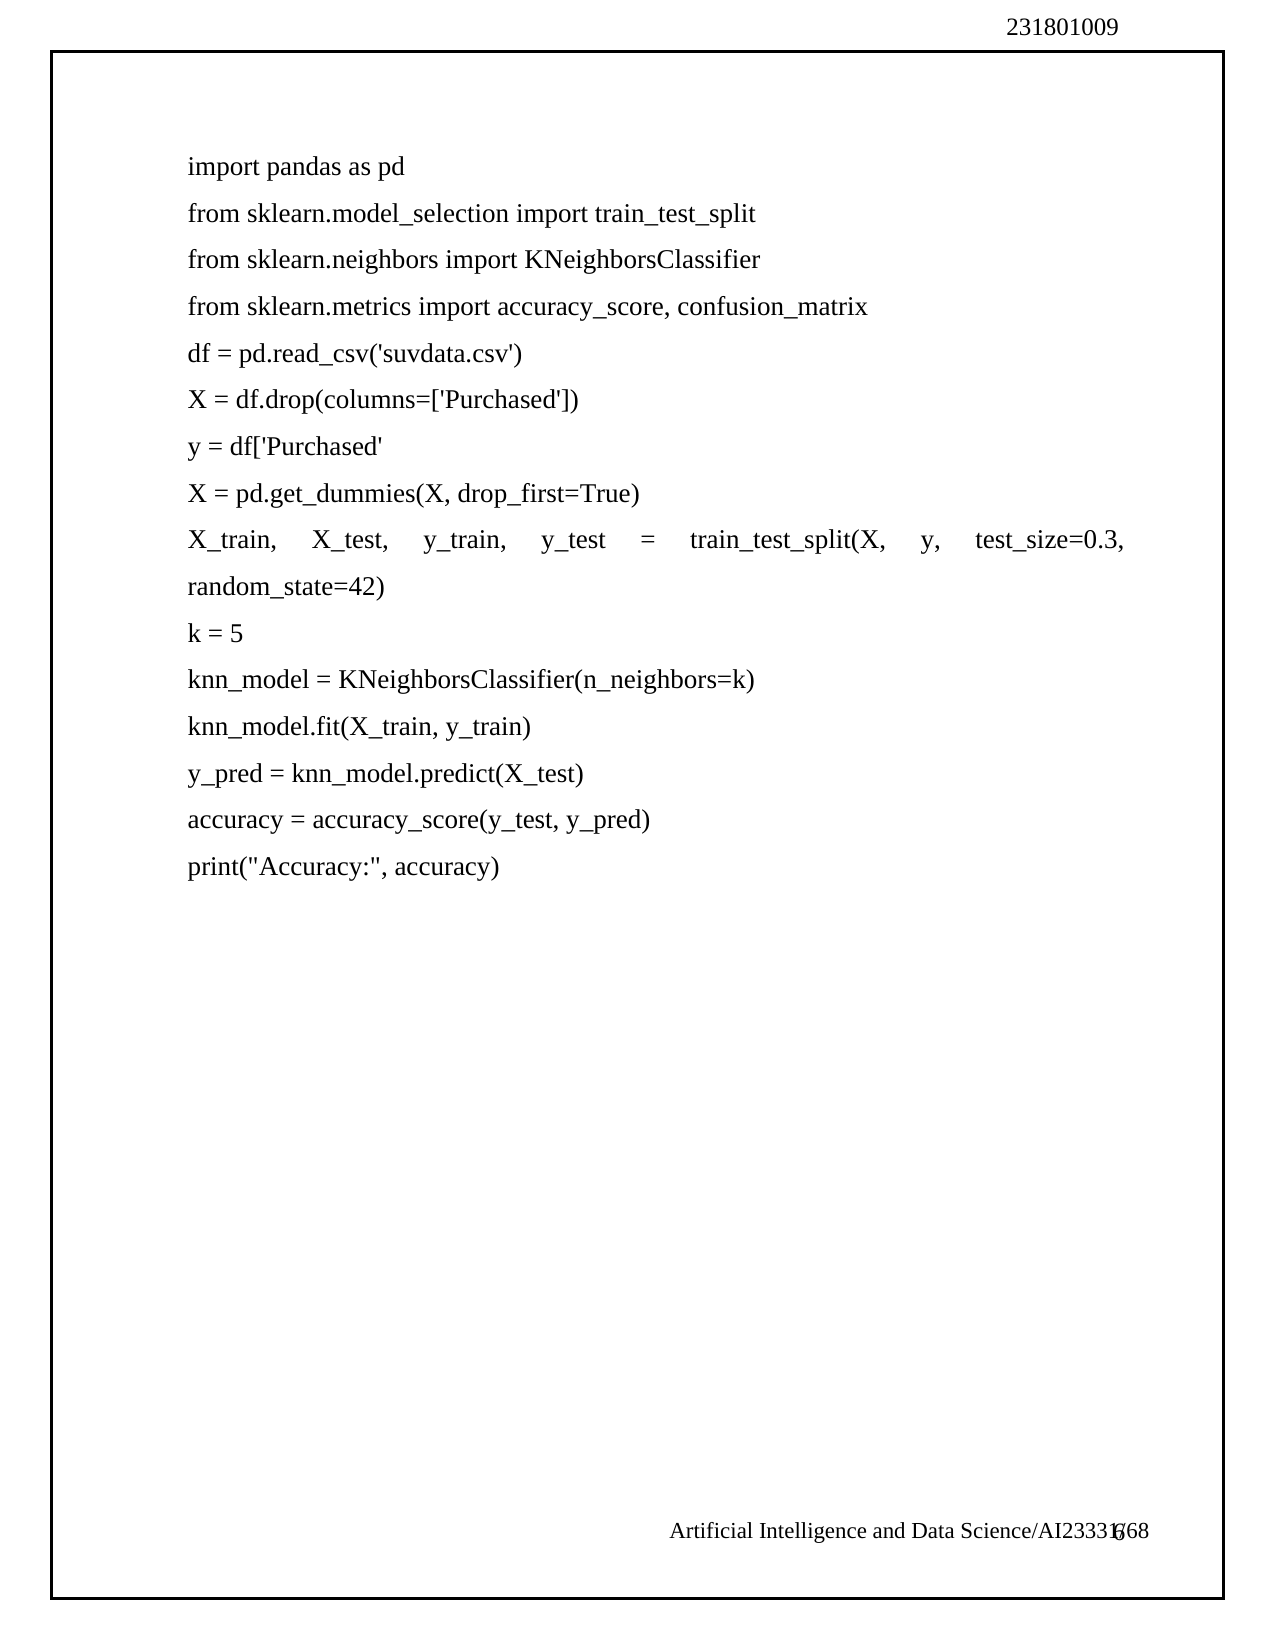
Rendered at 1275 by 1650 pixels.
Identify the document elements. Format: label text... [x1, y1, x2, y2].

text df = pd.read_csv('suvdata.csv') [187, 337, 1125, 368]
text k = 5 [187, 617, 1125, 648]
text from sklearn.model_selection import train_test_split [187, 197, 1125, 228]
text X = df.drop(columns=['Purchased']) [187, 383, 1125, 414]
text knn_model = KNeighborsClassifier(n_neighbors=k) [187, 663, 1125, 694]
text y_pred = knn_model.predict(X_test) [187, 757, 1125, 788]
text from sklearn.neighbors import KNeighborsClassifier [187, 243, 1125, 274]
text X = pd.get_dummies(X, drop_first=True) [187, 477, 1125, 508]
text X_train, X_test, y_train, y_test = train_test_split(X, y, test_size=0.3, random_state=42) [187, 523, 1125, 601]
text import pandas as pd [187, 150, 1125, 181]
text accuracy = accuracy_score(y_test, y_pred) [187, 803, 1125, 834]
text from sklearn.metrics import accuracy_score, confusion_matrix [187, 290, 1125, 321]
text knn_model.fit(X_train, y_train) [187, 710, 1125, 741]
text y = df['Purchased' [187, 430, 1125, 461]
text print("Accuracy:", accuracy) [187, 850, 1125, 881]
